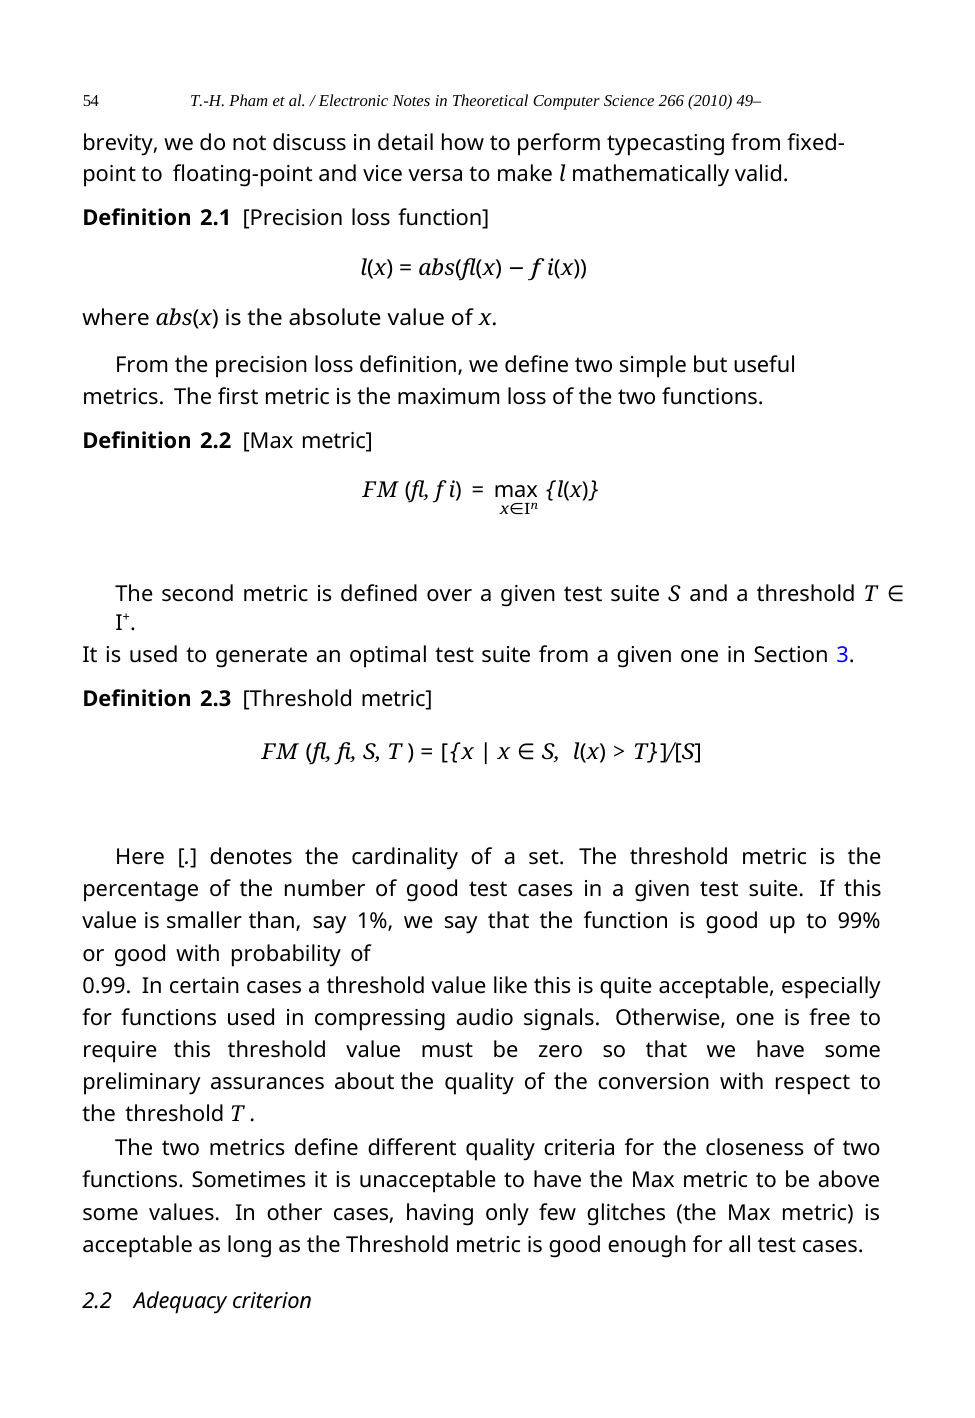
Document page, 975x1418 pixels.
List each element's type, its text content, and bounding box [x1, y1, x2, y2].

text The second metric is defined over a given test suite S and a threshold T ∈ I+. [115, 577, 904, 637]
text Definition 2.2 [Max metric] [82, 426, 904, 455]
text FM (fl, f i) = max {l(x)} [152, 479, 811, 502]
text Here [.] denotes the cardinality of a set. The threshold metric is the percentage of the number of good test cases in a given test suite. If this value is smaller than, say 1%, we say that the function is good up to 99% or good with probability of [82, 841, 881, 967]
text It is used to generate an optimal test suite from a given one in Section 3. [82, 639, 904, 668]
text The two metrics define different quality criteria for the closeness of two functions. Sometimes it is unacceptable to have the Max metric to be above some values. In other cases, having only few glitches (the Max metric) is acceptable as long as the Threshold metric is good enough for all test cases. [82, 1132, 881, 1258]
text l(x) = abs(fl(x) − f i(x)) where abs(x) is the absolute value of x. [82, 232, 648, 332]
list Adequacy criterion [82, 1286, 904, 1315]
text Definition 2.1 [Precision loss function] [82, 202, 904, 232]
text brevity, we do not discuss in detail how to perform typecasting from fixed-point to floating-point and vice versa to make l mathematically valid. [82, 127, 881, 188]
text FM (fl, fi, S, T ) = [{x | x ∈ S, l(x) > T}]/[S] [152, 736, 811, 766]
text Definition 2.3 [Threshold metric] [82, 683, 904, 713]
text From the precision loss definition, we define two simple but useful metrics. The first metric is the maximum loss of the two functions. [82, 349, 881, 411]
text 0.99. In certain cases a threshold value like this is quite acceptable, especially for functions used in compressing audio signals. Otherwise, one is free to require this threshold value must be zero so that we have some preliminary assurances about the quality of the conversion with respect to the threshold T . [82, 970, 881, 1128]
text x∈In [166, 502, 872, 518]
